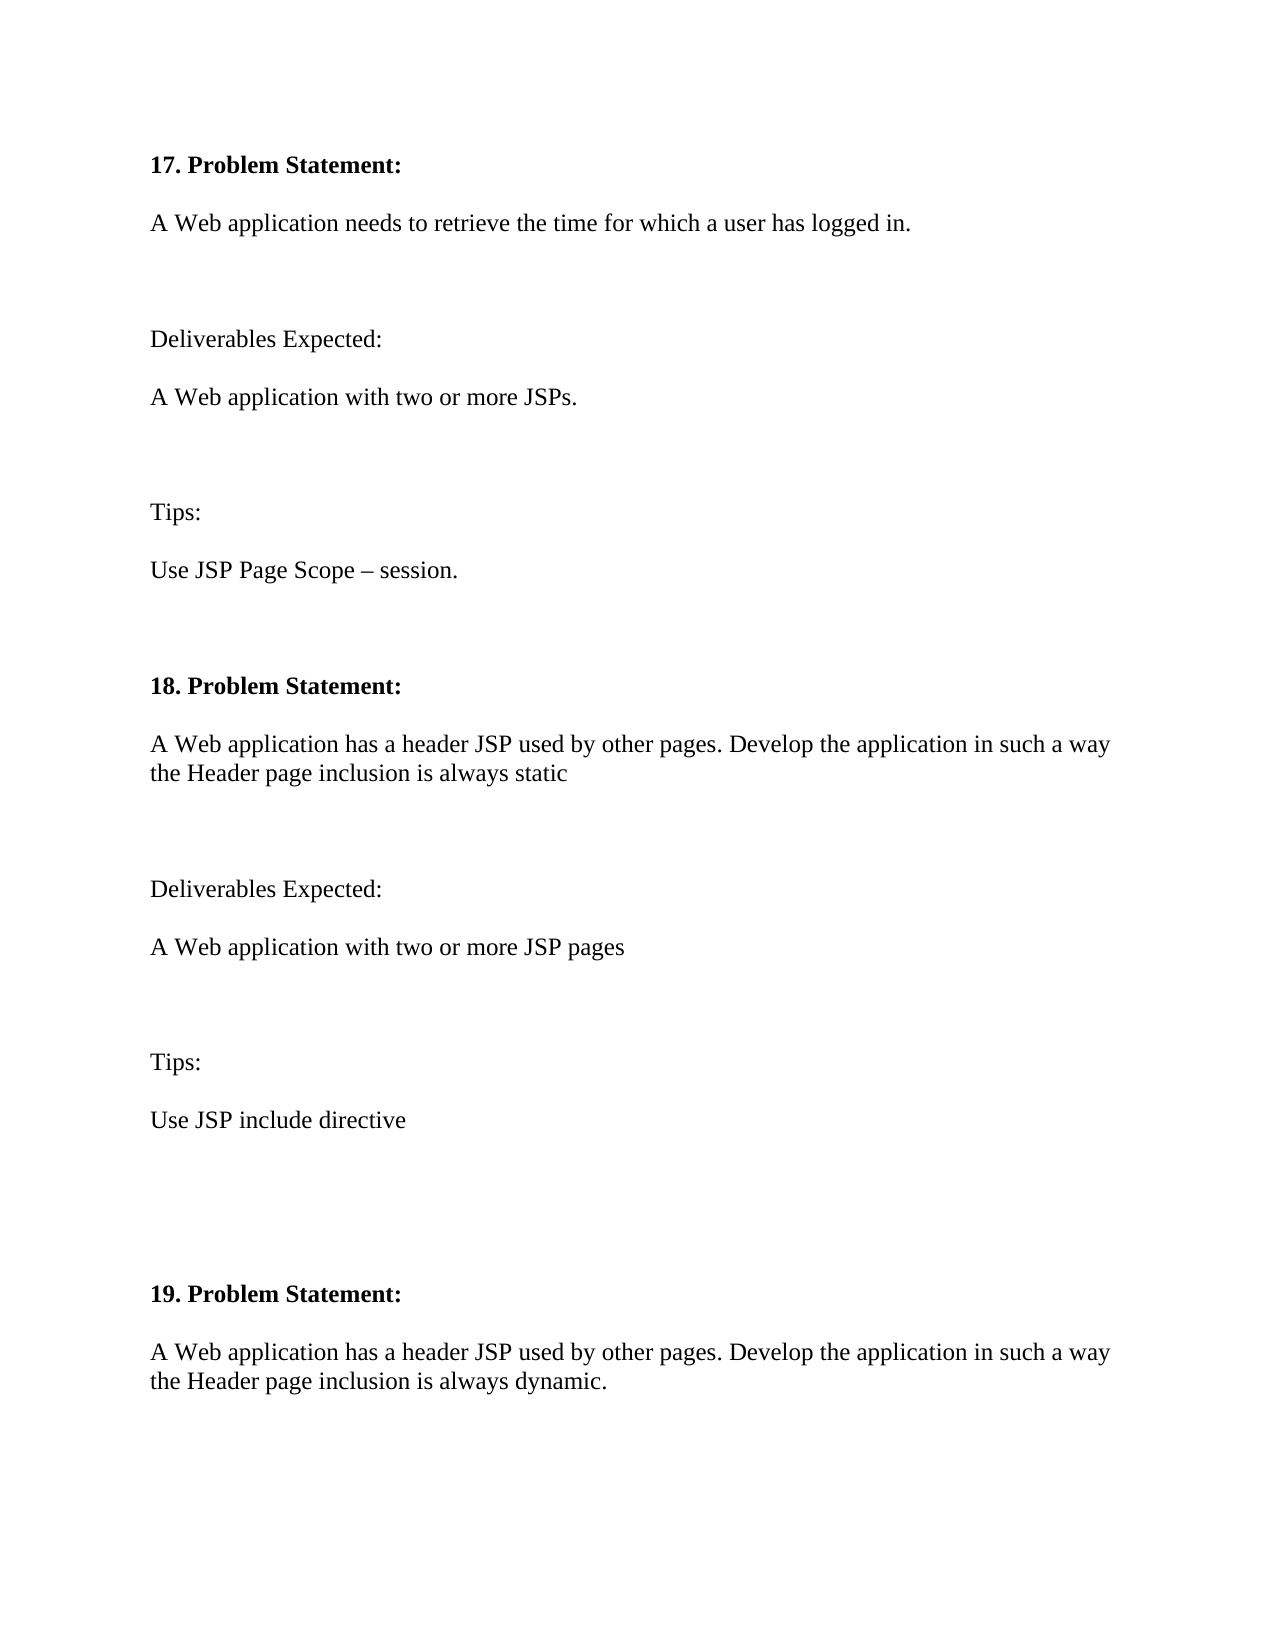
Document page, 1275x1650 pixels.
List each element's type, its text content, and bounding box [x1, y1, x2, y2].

text 17. Problem Statement: [150, 150, 1125, 179]
text A Web application has a header JSP used by other pages. Develop the application in such a way the Header page inclusion is always static [150, 729, 1125, 787]
text Use JSP Page Scope – session. [150, 555, 1125, 584]
text Tips: [150, 1047, 1125, 1076]
text A Web application with two or more JSP pages [150, 932, 1125, 960]
text Tips: [150, 497, 1125, 526]
text Use JSP include directive [150, 1105, 1125, 1134]
text 19. Problem Statement: [150, 1279, 1125, 1308]
text Deliverables Expected: [150, 874, 1125, 902]
text A Web application has a header JSP used by other pages. Develop the application in such a way the Header page inclusion is always dynamic. [150, 1337, 1125, 1394]
text Deliverables Expected: [150, 324, 1125, 352]
text A Web application needs to retrieve the time for which a user has logged in. [150, 208, 1125, 237]
text A Web application with two or more JSPs. [150, 382, 1125, 410]
text 18. Problem Statement: [150, 671, 1125, 700]
